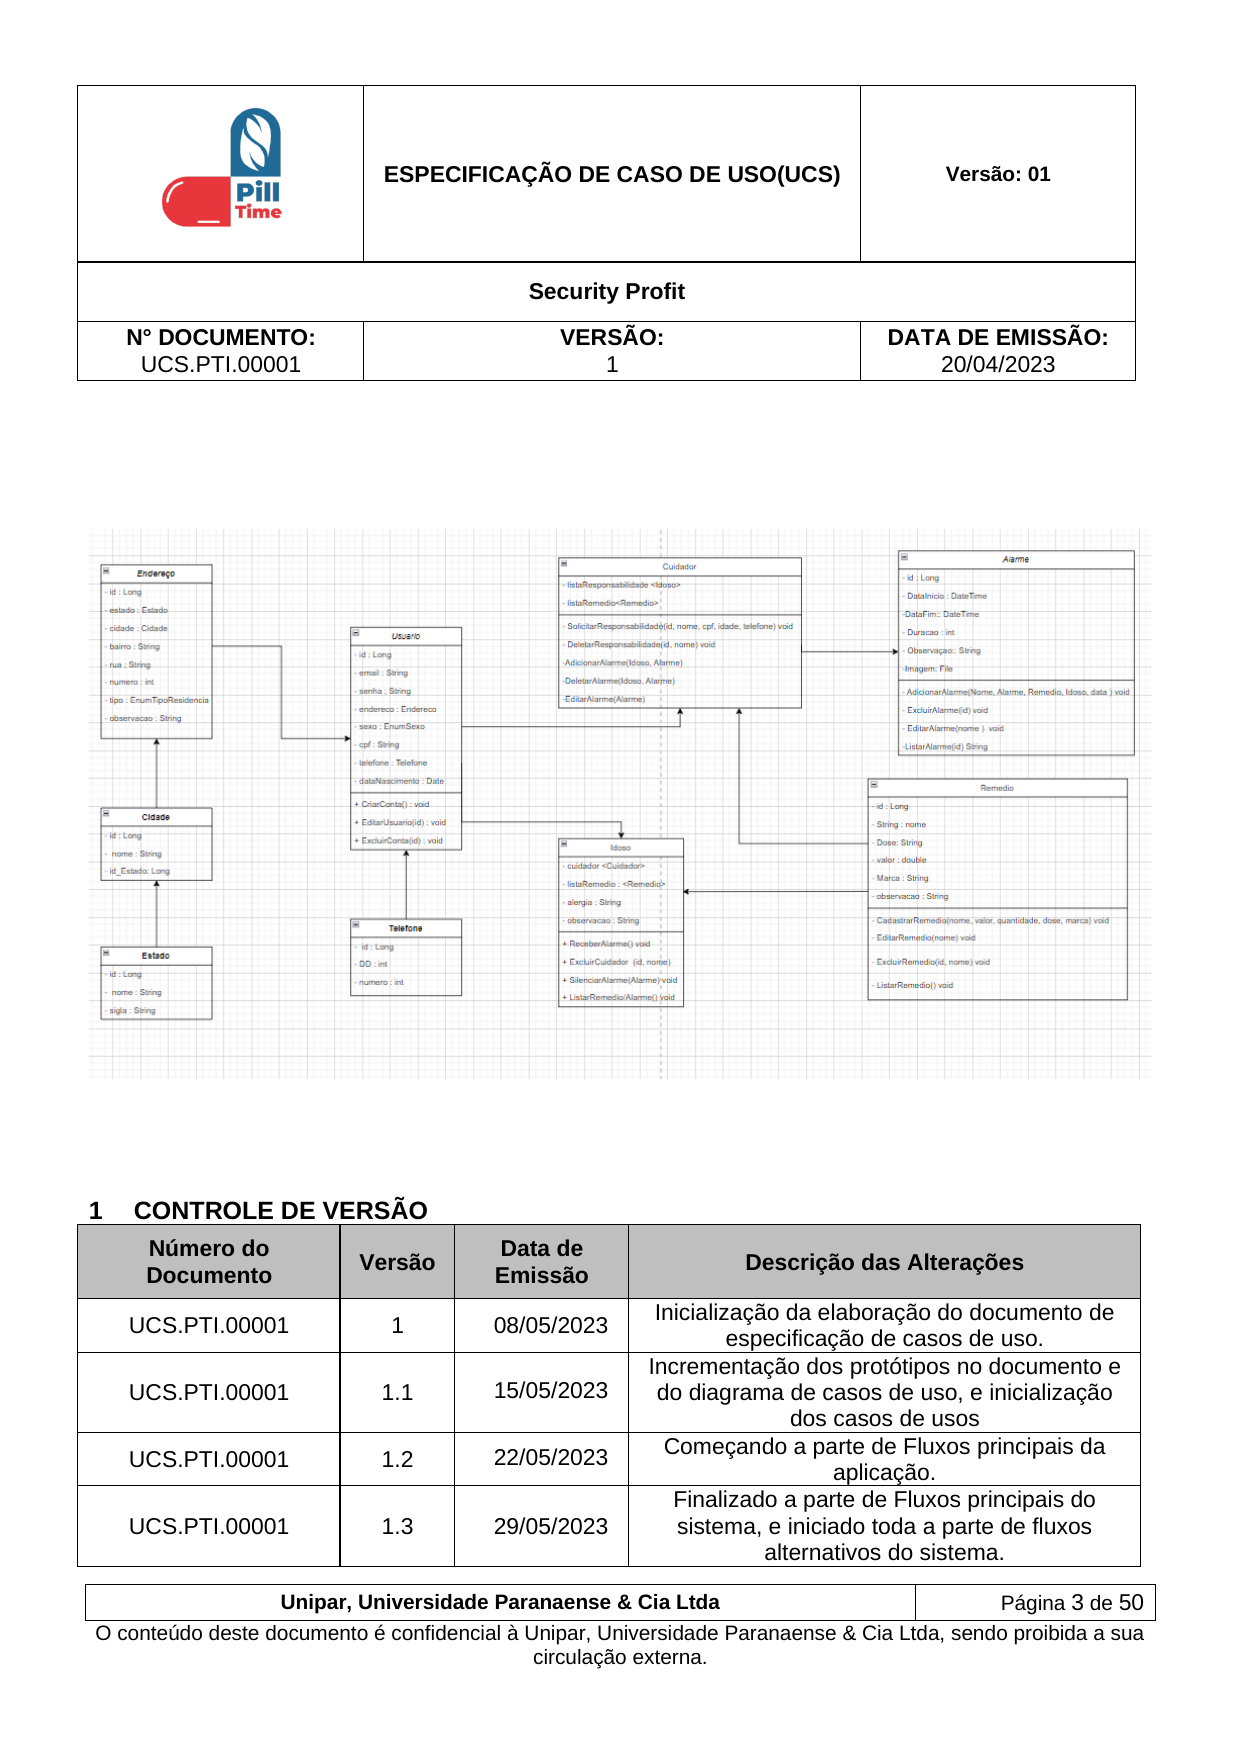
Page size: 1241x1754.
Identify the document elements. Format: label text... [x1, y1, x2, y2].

table_cell Inicialização da elaboração do documento de especificação de casos de uso. [629, 1299, 1140, 1352]
picture [133, 86, 309, 262]
subtitle CONTROLE DE VERSÃO [89, 1196, 1152, 1224]
table_header Número do Documento [78, 1225, 339, 1298]
table_cell UCS.PTI.00001 [78, 1353, 339, 1432]
table_cell 29/05/2023 [455, 1486, 628, 1566]
table_cell 22/05/2023 [455, 1433, 628, 1485]
table_cell Incrementação dos protótipos no documento e do diagrama de casos de uso, e inicialização dos casos de usos [629, 1353, 1140, 1432]
table_cell UCS.PTI.00001 [78, 1433, 339, 1485]
table_header Versão [341, 1225, 454, 1298]
table_header Data de Emissão [455, 1225, 628, 1298]
table_cell 08/05/2023 [455, 1299, 628, 1352]
table_cell 1.2 [341, 1433, 454, 1485]
table_cell 1 [341, 1299, 454, 1352]
table_cell UCS.PTI.00001 [78, 1486, 339, 1566]
table_cell Começando a parte de Fluxos principais da aplicação. [629, 1433, 1140, 1485]
table_cell 15/05/2023 [455, 1353, 628, 1432]
table_cell 1.3 [341, 1486, 454, 1566]
table_cell Finalizado a parte de Fluxos principais do sistema, e iniciado toda a parte de fluxos alternativos do sistema. [629, 1486, 1140, 1566]
table_cell UCS.PTI.00001 [78, 1299, 339, 1352]
table_cell 1.1 [341, 1353, 454, 1432]
picture [88, 529, 1152, 1079]
table_header Descrição das Alterações [629, 1225, 1140, 1298]
